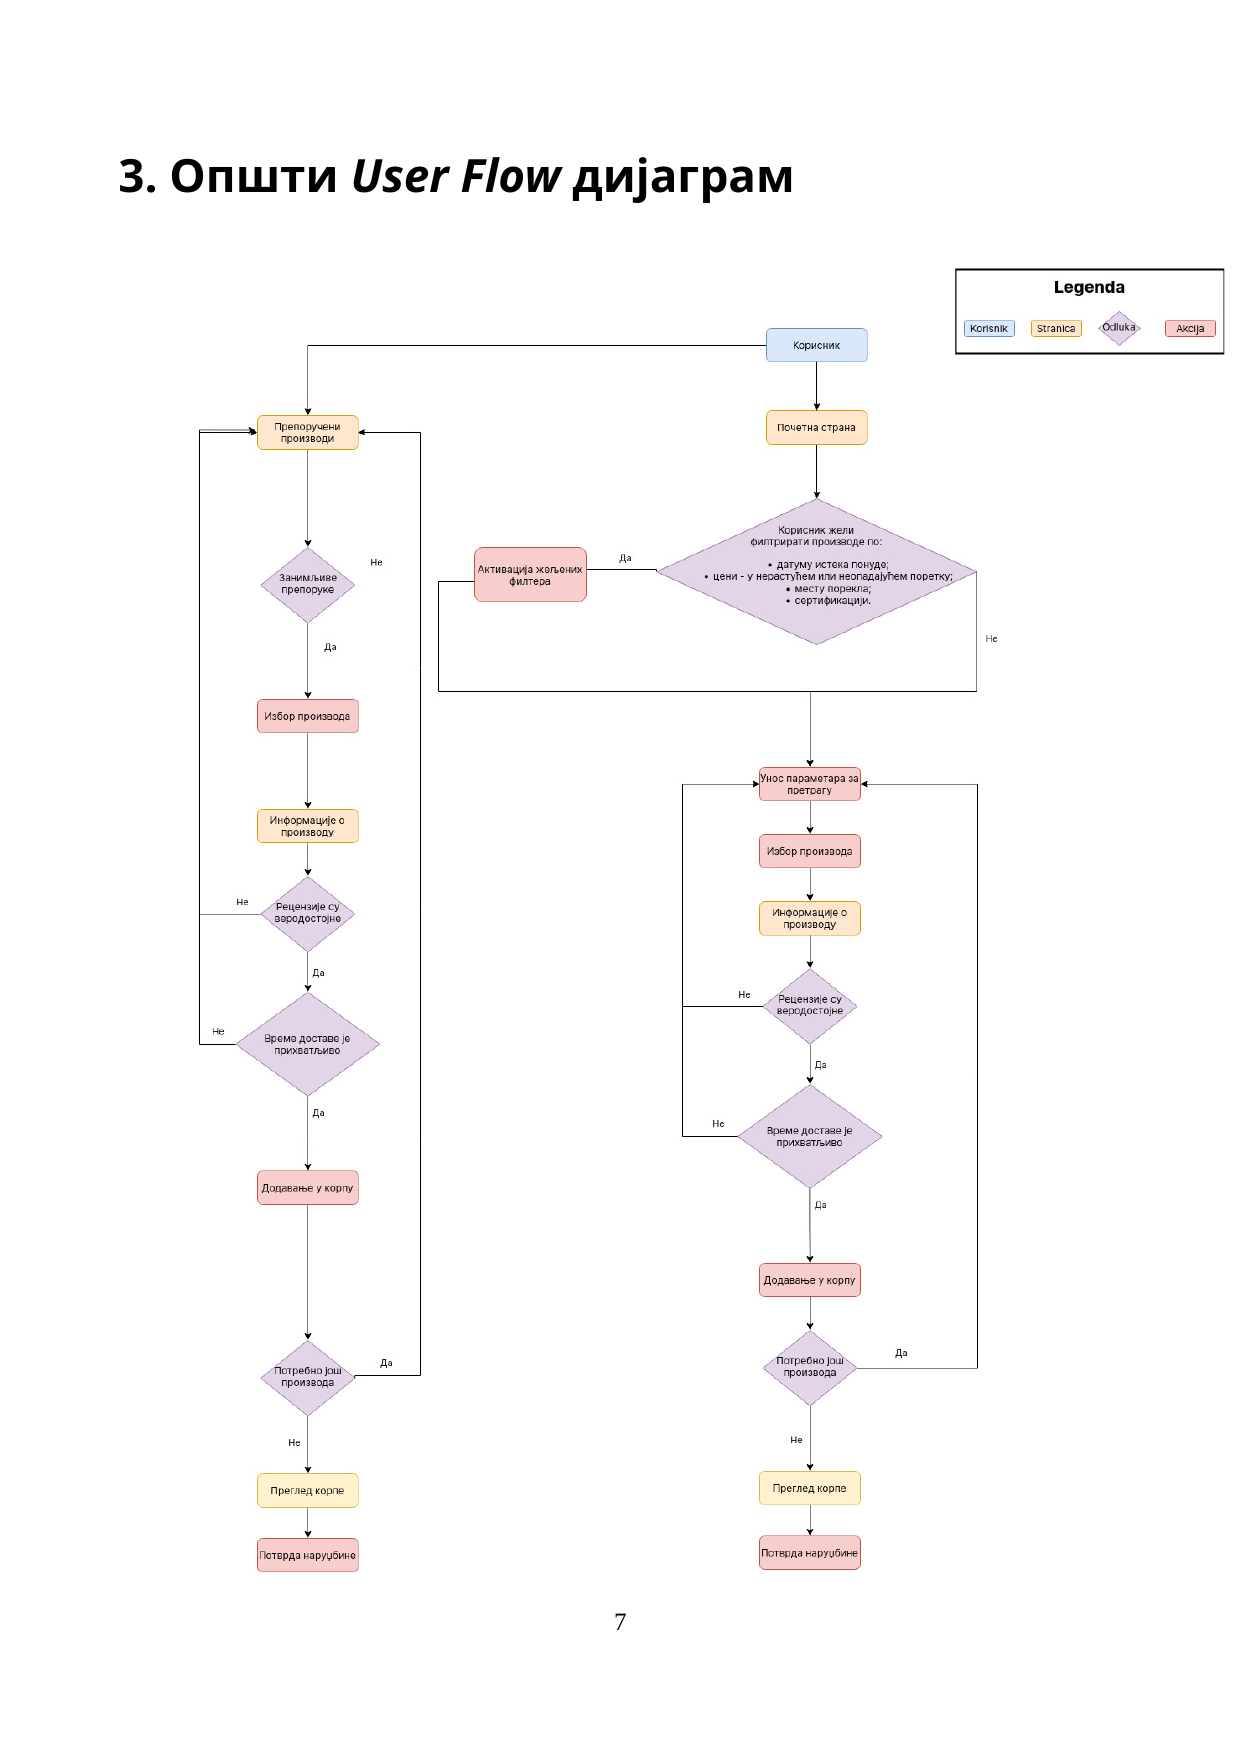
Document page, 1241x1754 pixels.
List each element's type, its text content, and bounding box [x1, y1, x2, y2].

subtitle 3. Општи User Flow дијаграм [118, 143, 1122, 206]
picture [193, 268, 1225, 1572]
